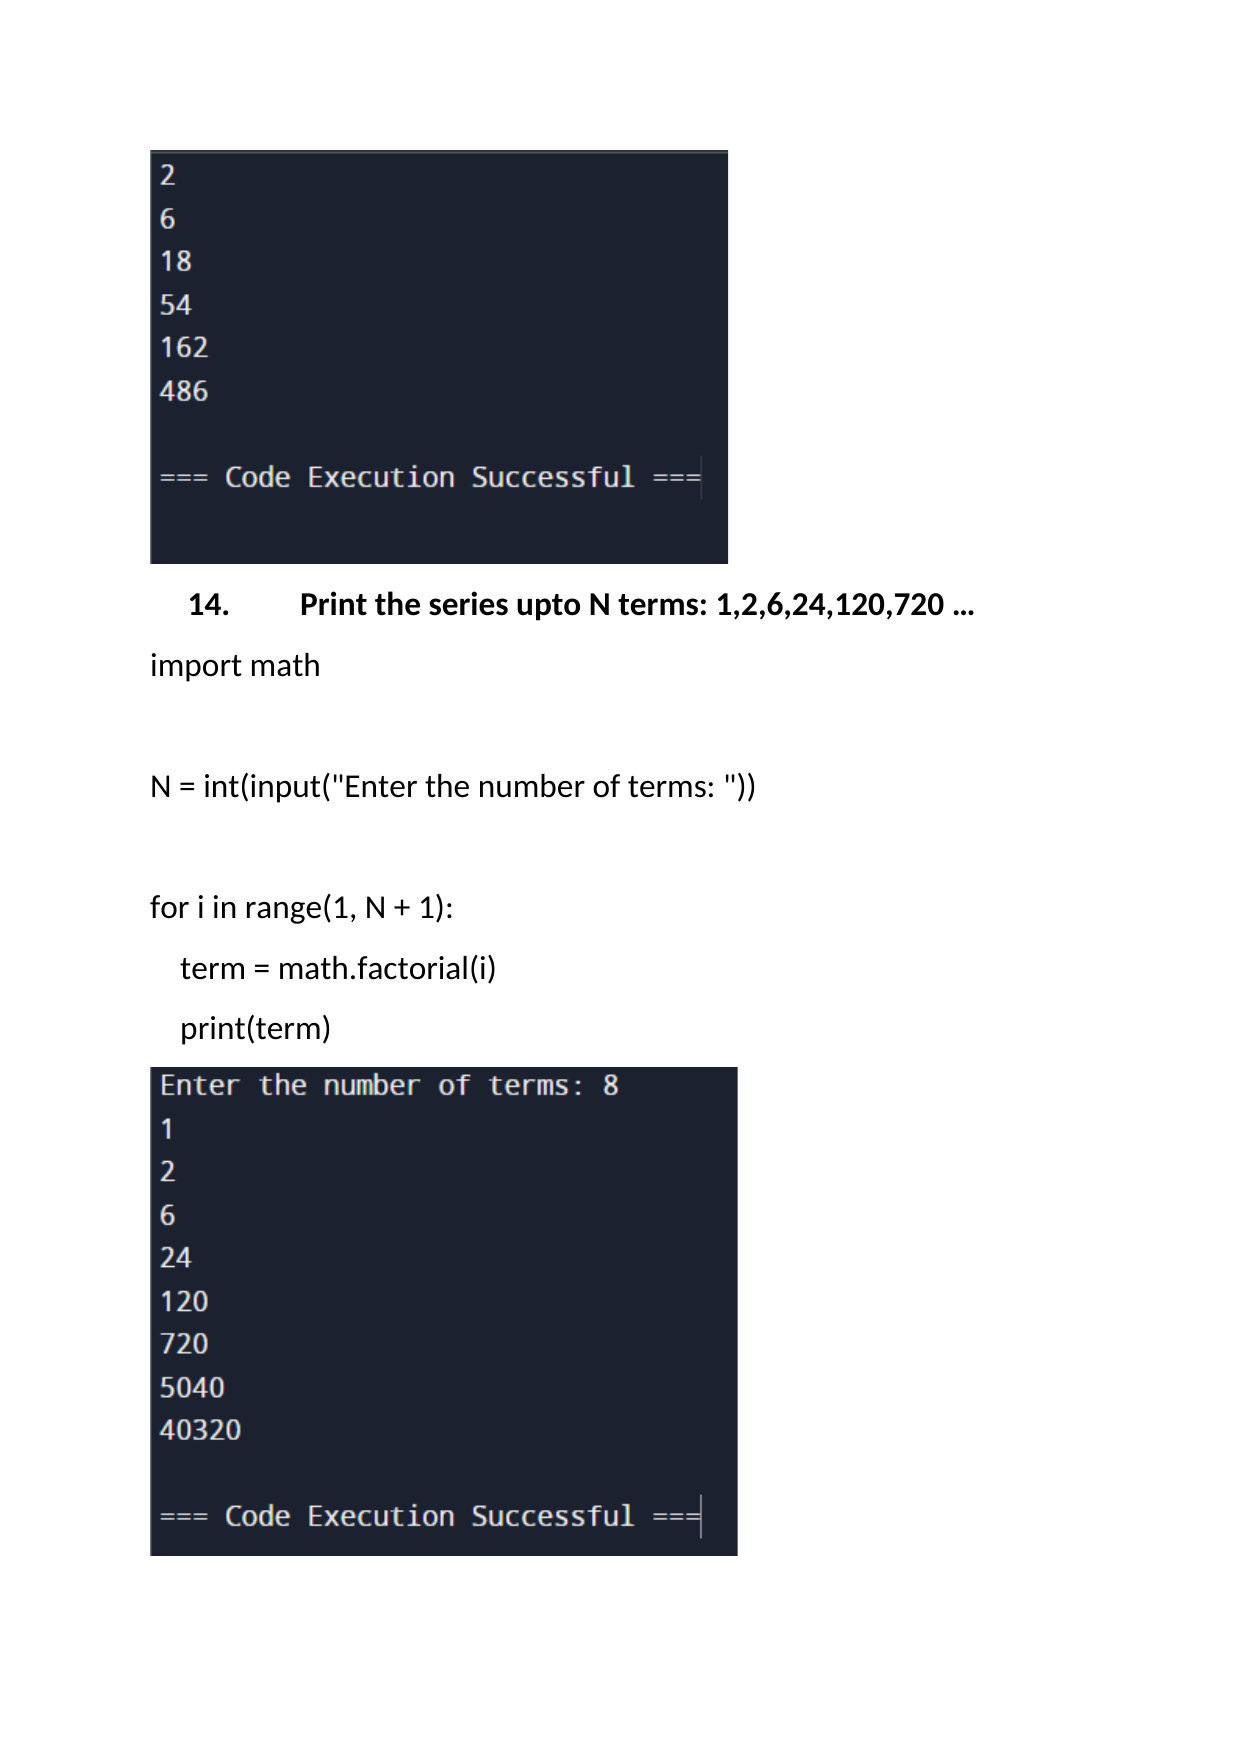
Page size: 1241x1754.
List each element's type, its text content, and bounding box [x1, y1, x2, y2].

text print(term) [150, 1007, 1090, 1048]
text import math [150, 643, 1090, 684]
text for i in range(1, N + 1): [150, 886, 1090, 927]
picture [150, 1067, 738, 1556]
picture [150, 150, 729, 564]
list Print the series upto N terms: 1,2,6,24,120,720 … [187, 583, 1090, 624]
text N = int(input("Enter the number of terms: ")) [150, 765, 1090, 806]
text term = math.factorial(i) [150, 947, 1090, 987]
